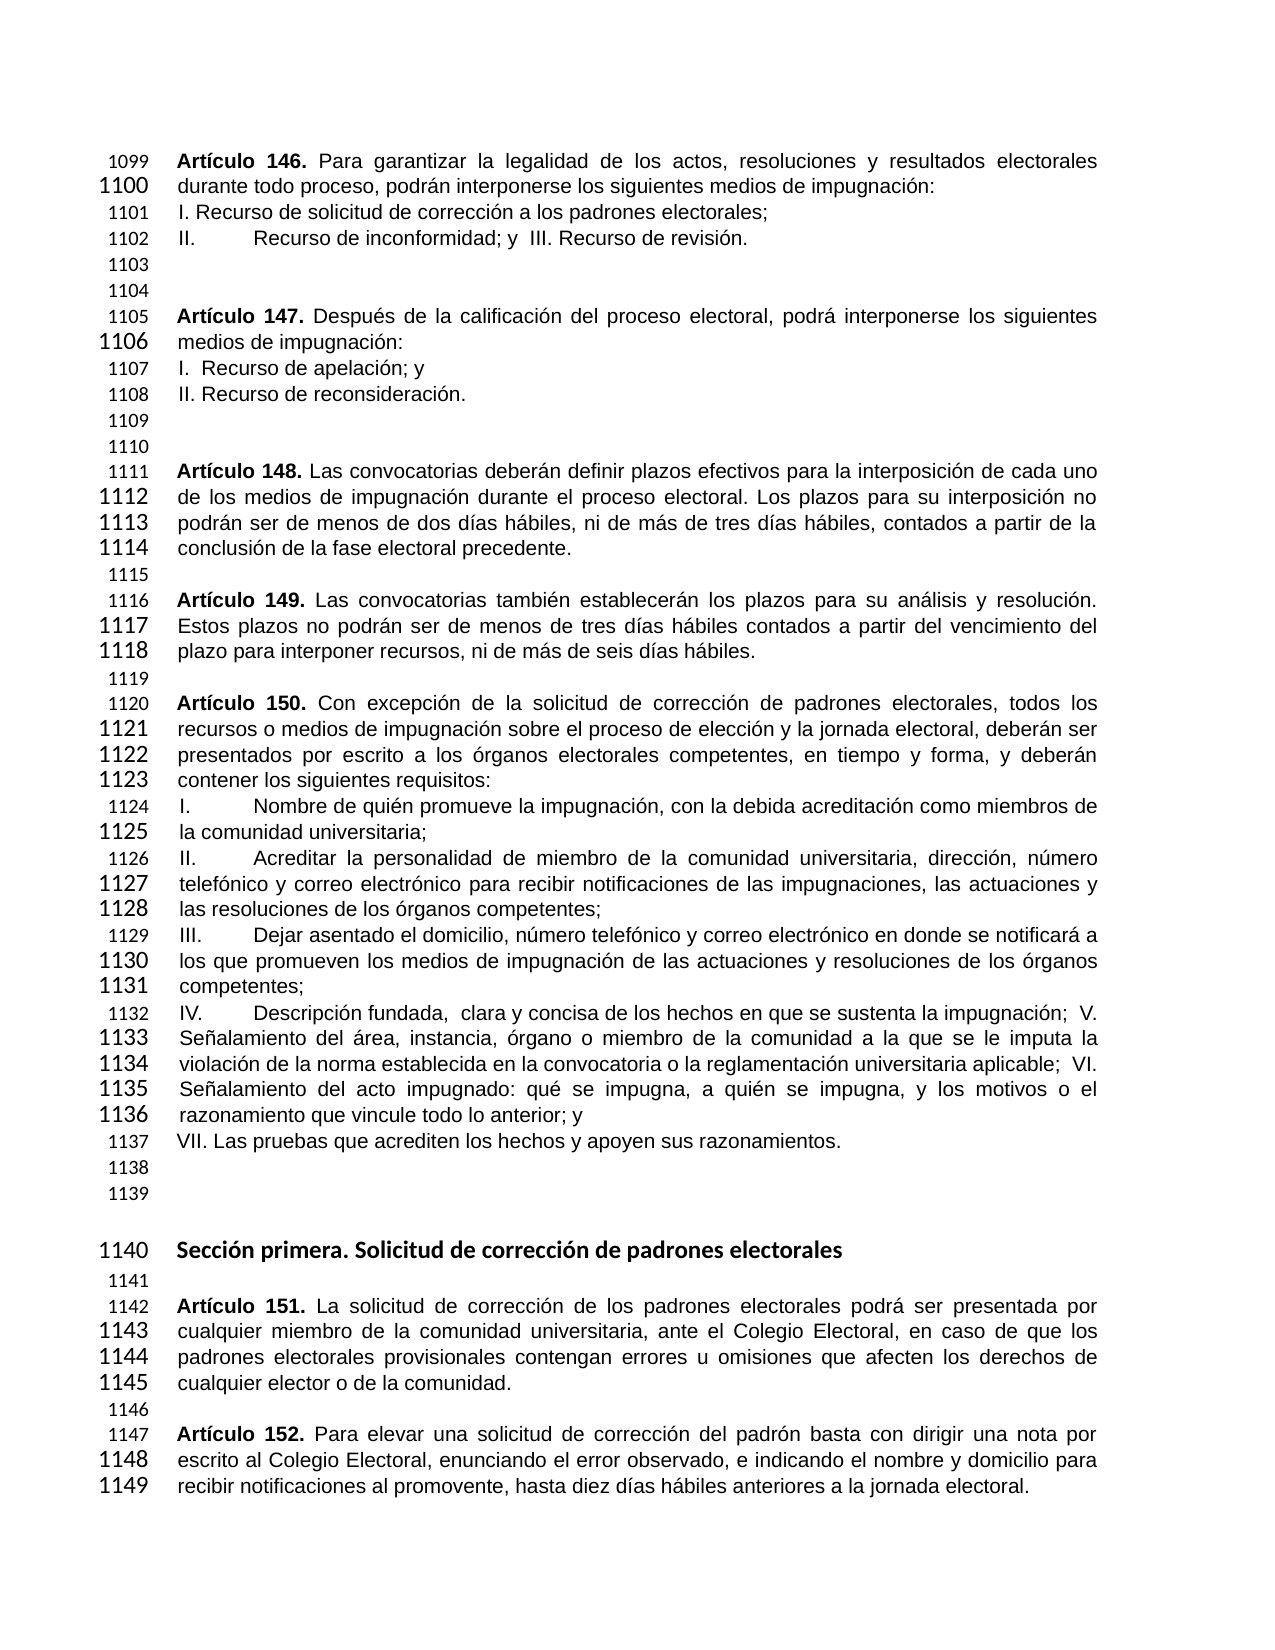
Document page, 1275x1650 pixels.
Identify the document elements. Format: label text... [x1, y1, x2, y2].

subtitle Sección primera. Solicitud de corrección de padrones electorales [176, 1234, 1099, 1265]
list Recurso de reconsideración. [178, 382, 466, 406]
text Artículo 147. Después de la calificación del proceso electoral, podrá interponerse los siguientes medios de impugnación: [176, 304, 1099, 353]
list Acreditar la personalidad de miembro de la comunidad universitaria, dirección, número telefónico y correo electrónico para recibir notificaciones de las impugnaciones, las actuaciones y las resoluciones de los órganos competentes; [179, 846, 1099, 921]
list Recurso de inconformidad; y III. Recurso de revisión. [178, 226, 800, 250]
list Descripción fundada, clara y concisa de los hechos en que se sustenta la impugnación; V. Señalamiento del área, instancia, órgano o miembro de la comunidad a la que se le imputa la violación de la norma establecida en la convocatoria o la reglamentación universitaria aplicable; VI. Señalamiento del acto impugnado: qué se impugna, a quién se impugna, y los motivos o el razonamiento que vincule todo lo anterior; y [179, 1000, 1099, 1127]
text Artículo 149. Las convocatorias también establecerán los plazos para su análisis y resolución. Estos plazos no podrán ser de menos de tres días hábiles contados a partir del vencimiento del plazo para interponer recursos, ni de más de seis días hábiles. [176, 588, 1099, 663]
text Artículo 152. Para elevar una solicitud de corrección del padrón basta con dirigir una nota por escrito al Colegio Electoral, enunciando el error observado, e indicando el nombre y domicilio para recibir notificaciones al promovente, hasta diez días hábiles anteriores a la jornada electoral. [176, 1422, 1099, 1497]
list Nombre de quién promueve la impugnación, con la debida acreditación como miembros de la comunidad universitaria; [179, 794, 1099, 844]
list Recurso de apelación; y [178, 356, 466, 379]
text Artículo 151. La solicitud de corrección de los padrones electorales podrá ser presentada por cualquier miembro de la comunidad universitaria, ante el Colegio Electoral, en caso de que los padrones electorales provisionales contengan errores u omisiones que afecten los derechos de cualquier elector o de la comunidad. [176, 1293, 1099, 1394]
list Recurso de solicitud de corrección a los padrones electorales; [178, 200, 800, 224]
text VII. Las pruebas que acrediten los hechos y apoyen sus razonamientos. [176, 1129, 1099, 1153]
text Artículo 146. Para garantizar la legalidad de los actos, resoluciones y resultados electorales durante todo proceso, podrán interponerse los siguientes medios de impugnación: [176, 148, 1099, 198]
text Artículo 150. Con excepción de la solicitud de corrección de padrones electorales, todos los recursos o medios de impugnación sobre el proceso de elección y la jornada electoral, deberán ser presentados por escrito a los órganos electorales competentes, en tiempo y forma, y deberán contener los siguientes requisitos: [176, 691, 1099, 792]
text Artículo 148. Las convocatorias deberán definir plazos efectivos para la interposición de cada uno de los medios de impugnación durante el proceso electoral. Los plazos para su interposición no podrán ser de menos de dos días hábiles, ni de más de tres días hábiles, contados a partir de la conclusión de la fase electoral precedente. [176, 459, 1099, 560]
list Dejar asentado el domicilio, número telefónico y correo electrónico en donde se notificará a los que promueven los medios de impugnación de las actuaciones y resoluciones de los órganos competentes; [179, 923, 1099, 998]
